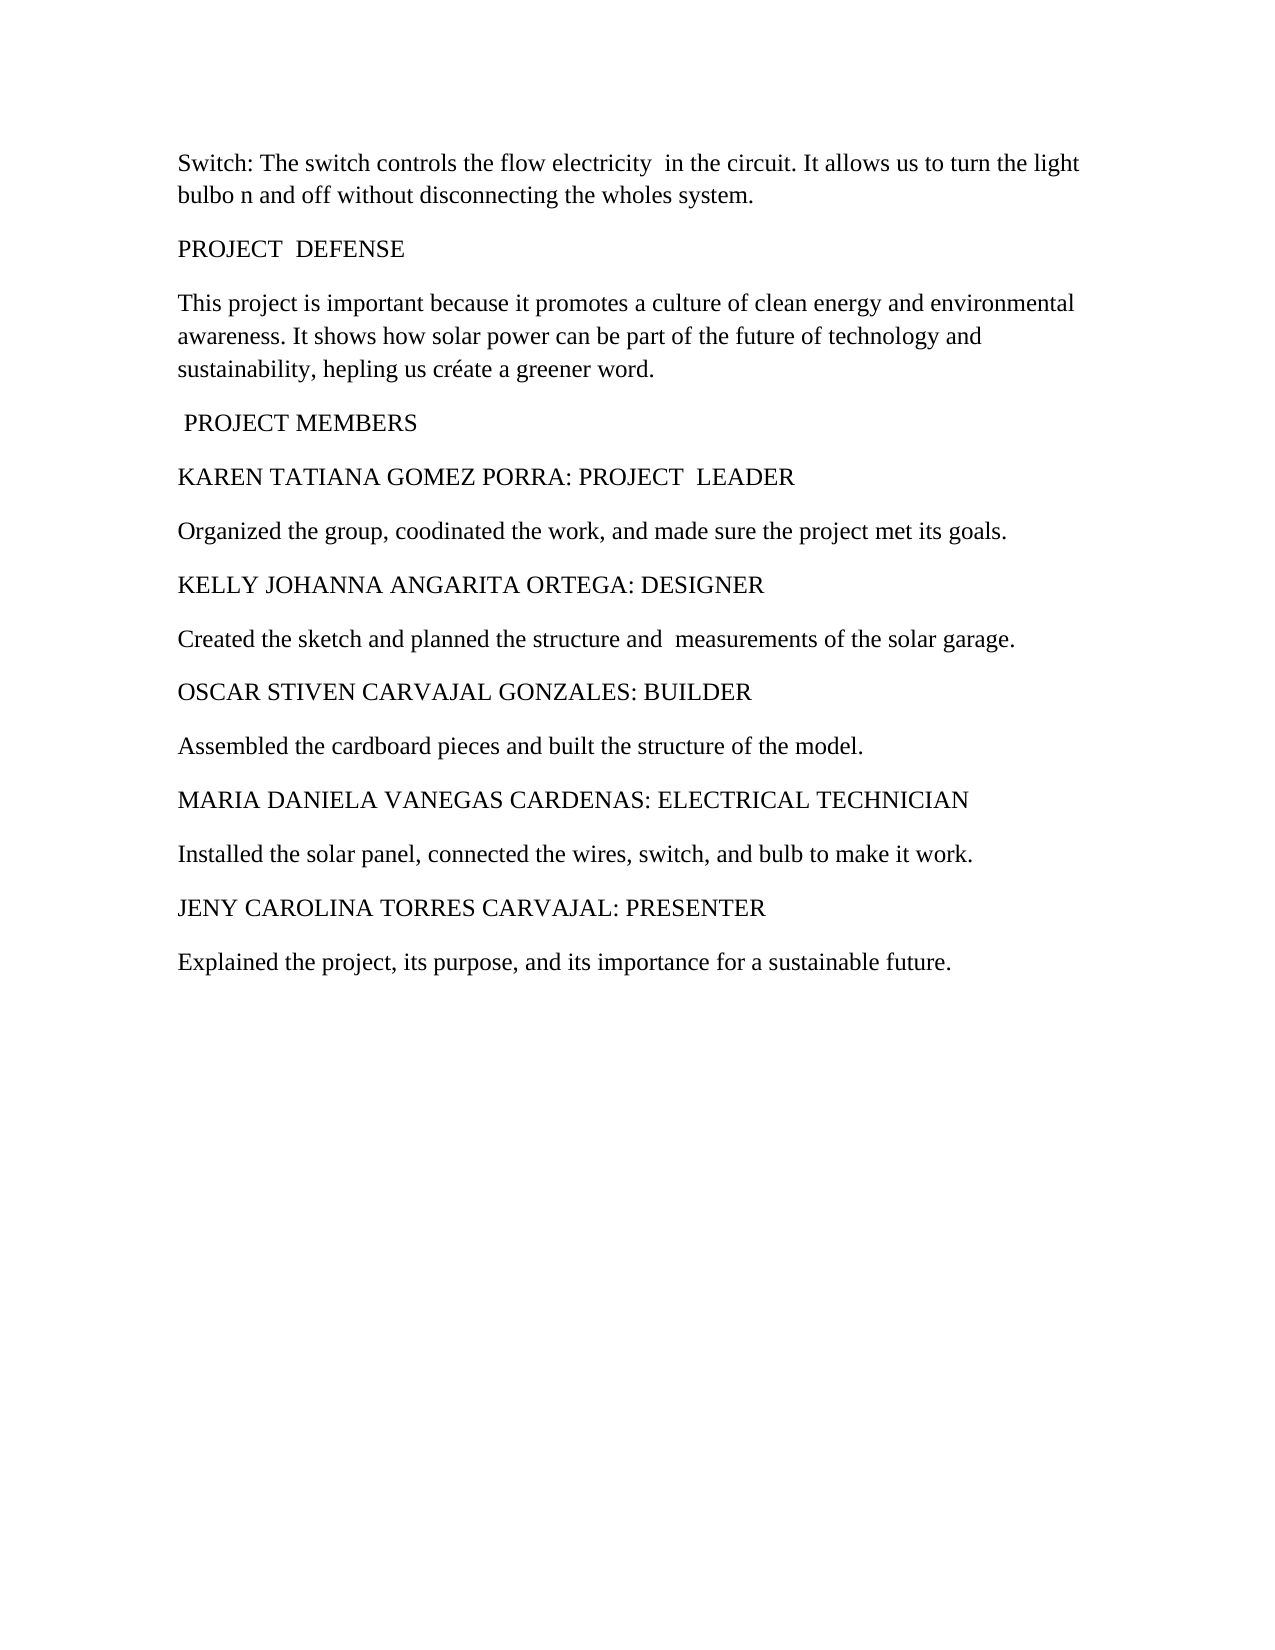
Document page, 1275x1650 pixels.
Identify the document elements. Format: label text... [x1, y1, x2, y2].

text OSCAR STIVEN CARVAJAL GONZALES: BUILDER [177, 677, 1098, 706]
text KELLY JOHANNA ANGARITA ORTEGA: DESIGNER [177, 570, 1098, 598]
text Created the sketch and planned the structure and measurements of the solar garage. [177, 624, 1098, 652]
text Explained the project, its purpose, and its importance for a sustainable future. [177, 947, 1098, 976]
text PROJECT MEMBERS [177, 408, 1098, 437]
text Switch: The switch controls the flow electricity in the circuit. It allows us to turn the light bulbo n and off without disconnecting the wholes system. [177, 148, 1098, 209]
text Assembled the cardboard pieces and built the structure of the model. [177, 731, 1098, 760]
text This project is important because it promotes a culture of clean energy and environmental awareness. It shows how solar power can be part of the future of technology and sustainability, hepling us créate a greener word. [177, 288, 1098, 383]
text PROJECT DEFENSE [177, 234, 1098, 263]
text Installed the solar panel, connected the wires, switch, and bulb to make it work. [177, 839, 1098, 868]
text Organized the group, coodinated the work, and made sure the project met its goals. [177, 516, 1098, 545]
text JENY CAROLINA TORRES CARVAJAL: PRESENTER [177, 893, 1098, 922]
text MARIA DANIELA VANEGAS CARDENAS: ELECTRICAL TECHNICIAN [177, 785, 1098, 814]
text KAREN TATIANA GOMEZ PORRA: PROJECT LEADER [177, 462, 1098, 491]
